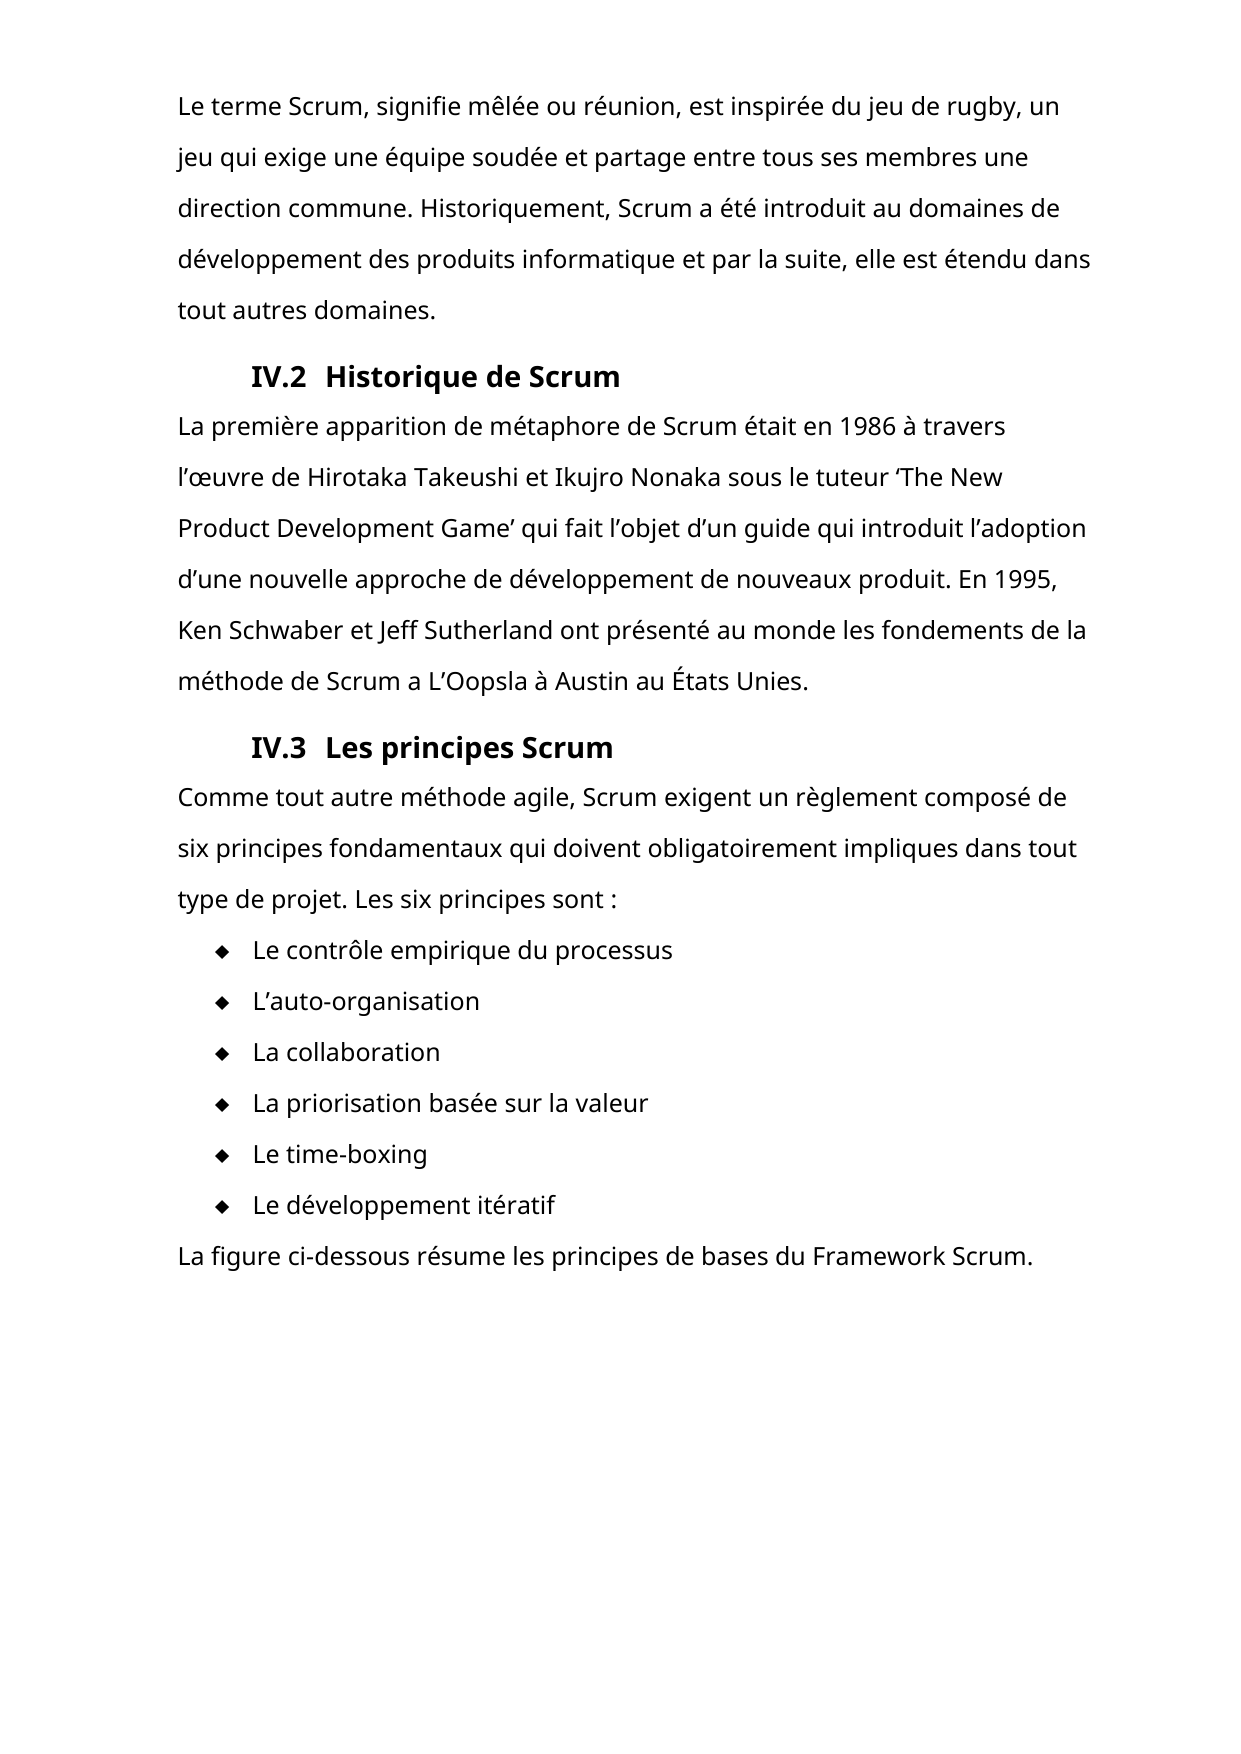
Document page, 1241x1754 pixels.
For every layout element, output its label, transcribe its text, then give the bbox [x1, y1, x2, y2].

text Comme tout autre méthode agile, Scrum exigent un règlement composé de six principes fondamentaux qui doivent obligatoirement impliques dans tout type de projet. Les six principes sont : [177, 779, 1093, 916]
subtitle Historique de Scrum [251, 356, 1122, 396]
list L’auto-organisation [215, 984, 1093, 1018]
list Le time-boxing [215, 1137, 1093, 1171]
list Le développement itératif [215, 1188, 1093, 1222]
text Le terme Scrum, signifie mêlée ou réunion, est inspirée du jeu de rugby, un jeu qui exige une équipe soudée et partage entre tous ses membres une direction commune. Historiquement, Scrum a été introduit au domaines de développement des produits informatique et par la suite, elle est étendu dans tout autres domaines. [177, 89, 1093, 327]
subtitle Les principes Scrum [251, 727, 1122, 767]
list La priorisation basée sur la valeur [215, 1086, 1093, 1120]
text La figure ci-dessous résume les principes de bases du Framework Scrum. [177, 1239, 1093, 1273]
text La première apparition de métaphore de Scrum était en 1986 à travers l’œuvre de Hirotaka Takeushi et Ikujro Nonaka sous le tuteur ‘The New Product Development Game’ qui fait l’objet d’un guide qui introduit l’adoption d’une nouvelle approche de développement de nouveaux produit. En 1995, Ken Schwaber et Jeff Sutherland ont présenté au monde les fondements de la méthode de Scrum a L’Oopsla à Austin au États Unies. [177, 408, 1093, 698]
list Le contrôle empirique du processus [215, 933, 1093, 967]
list La collaboration [215, 1035, 1093, 1069]
